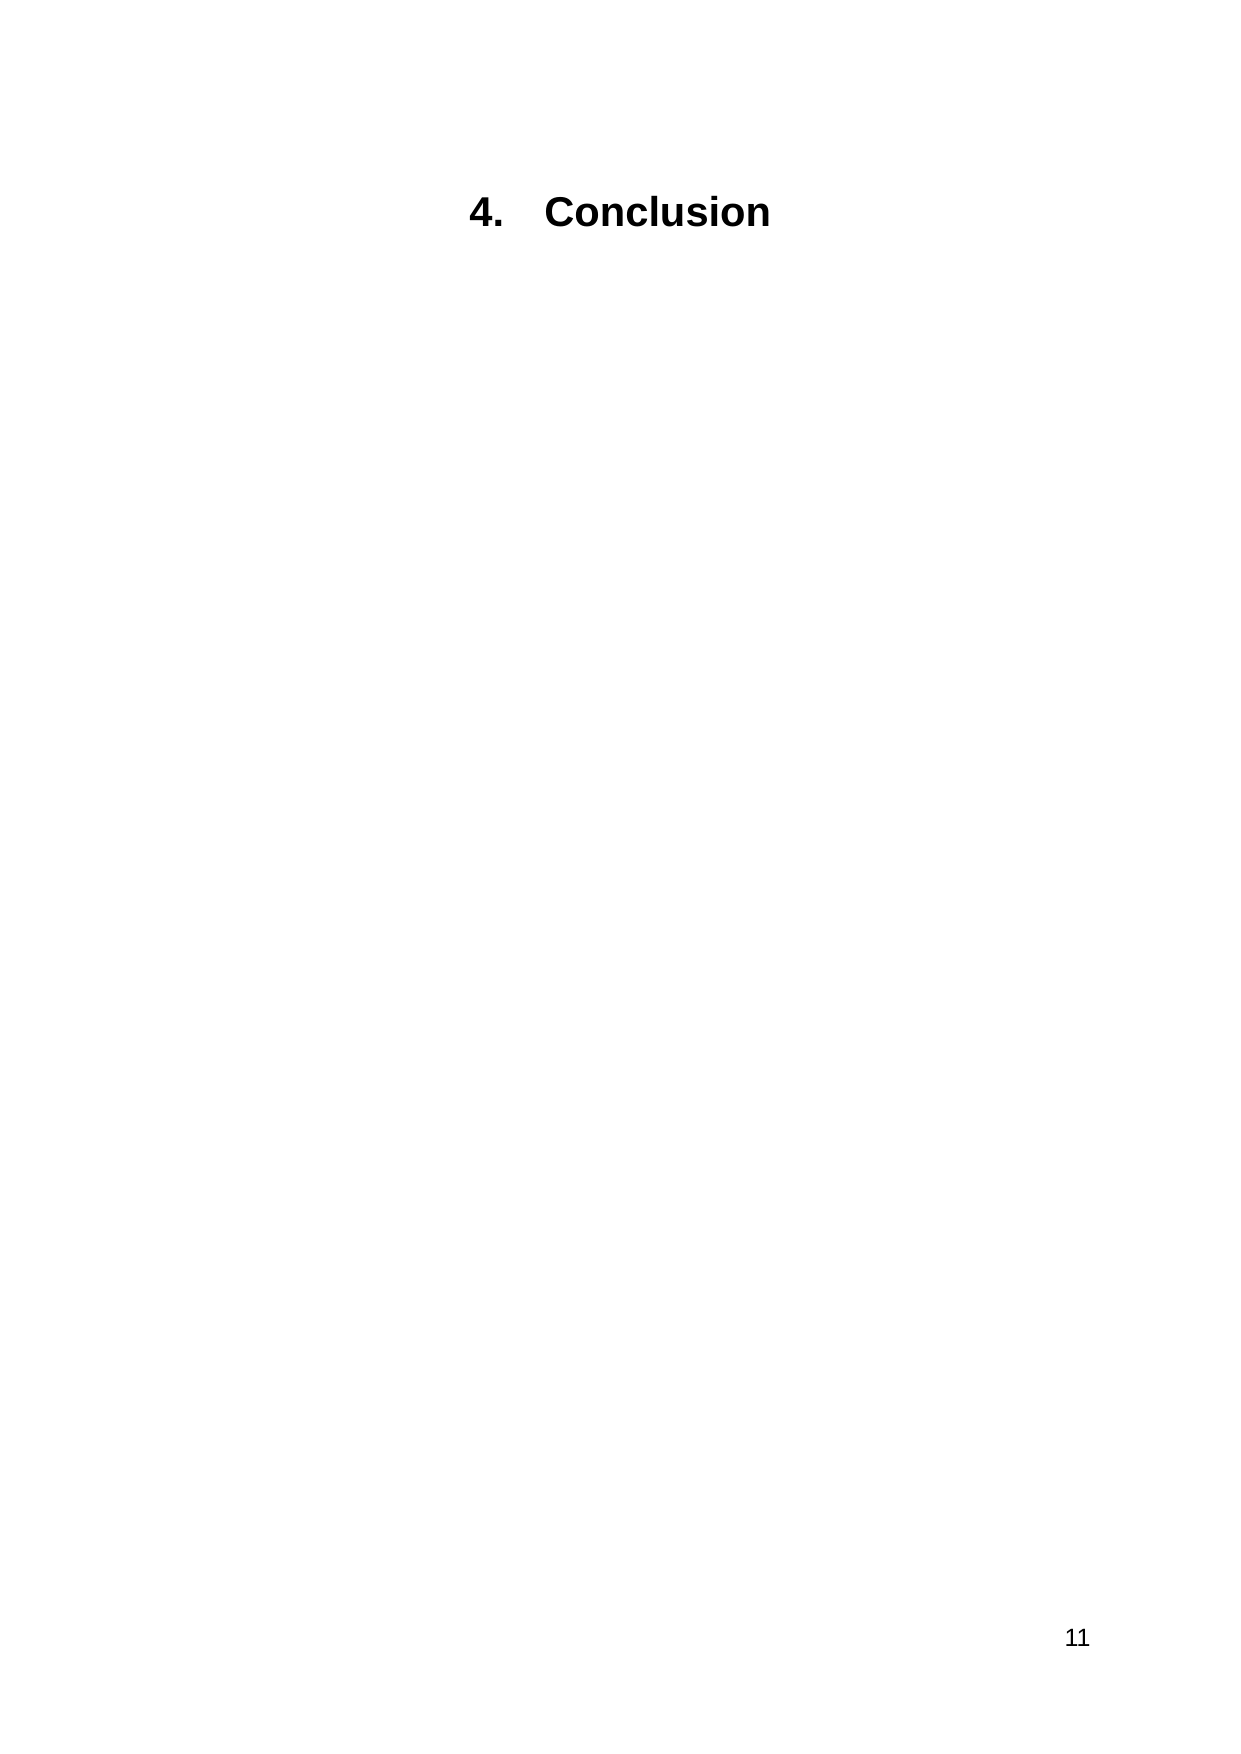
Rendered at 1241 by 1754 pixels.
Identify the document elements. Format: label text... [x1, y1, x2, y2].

subtitle Conclusion [150, 187, 1090, 235]
